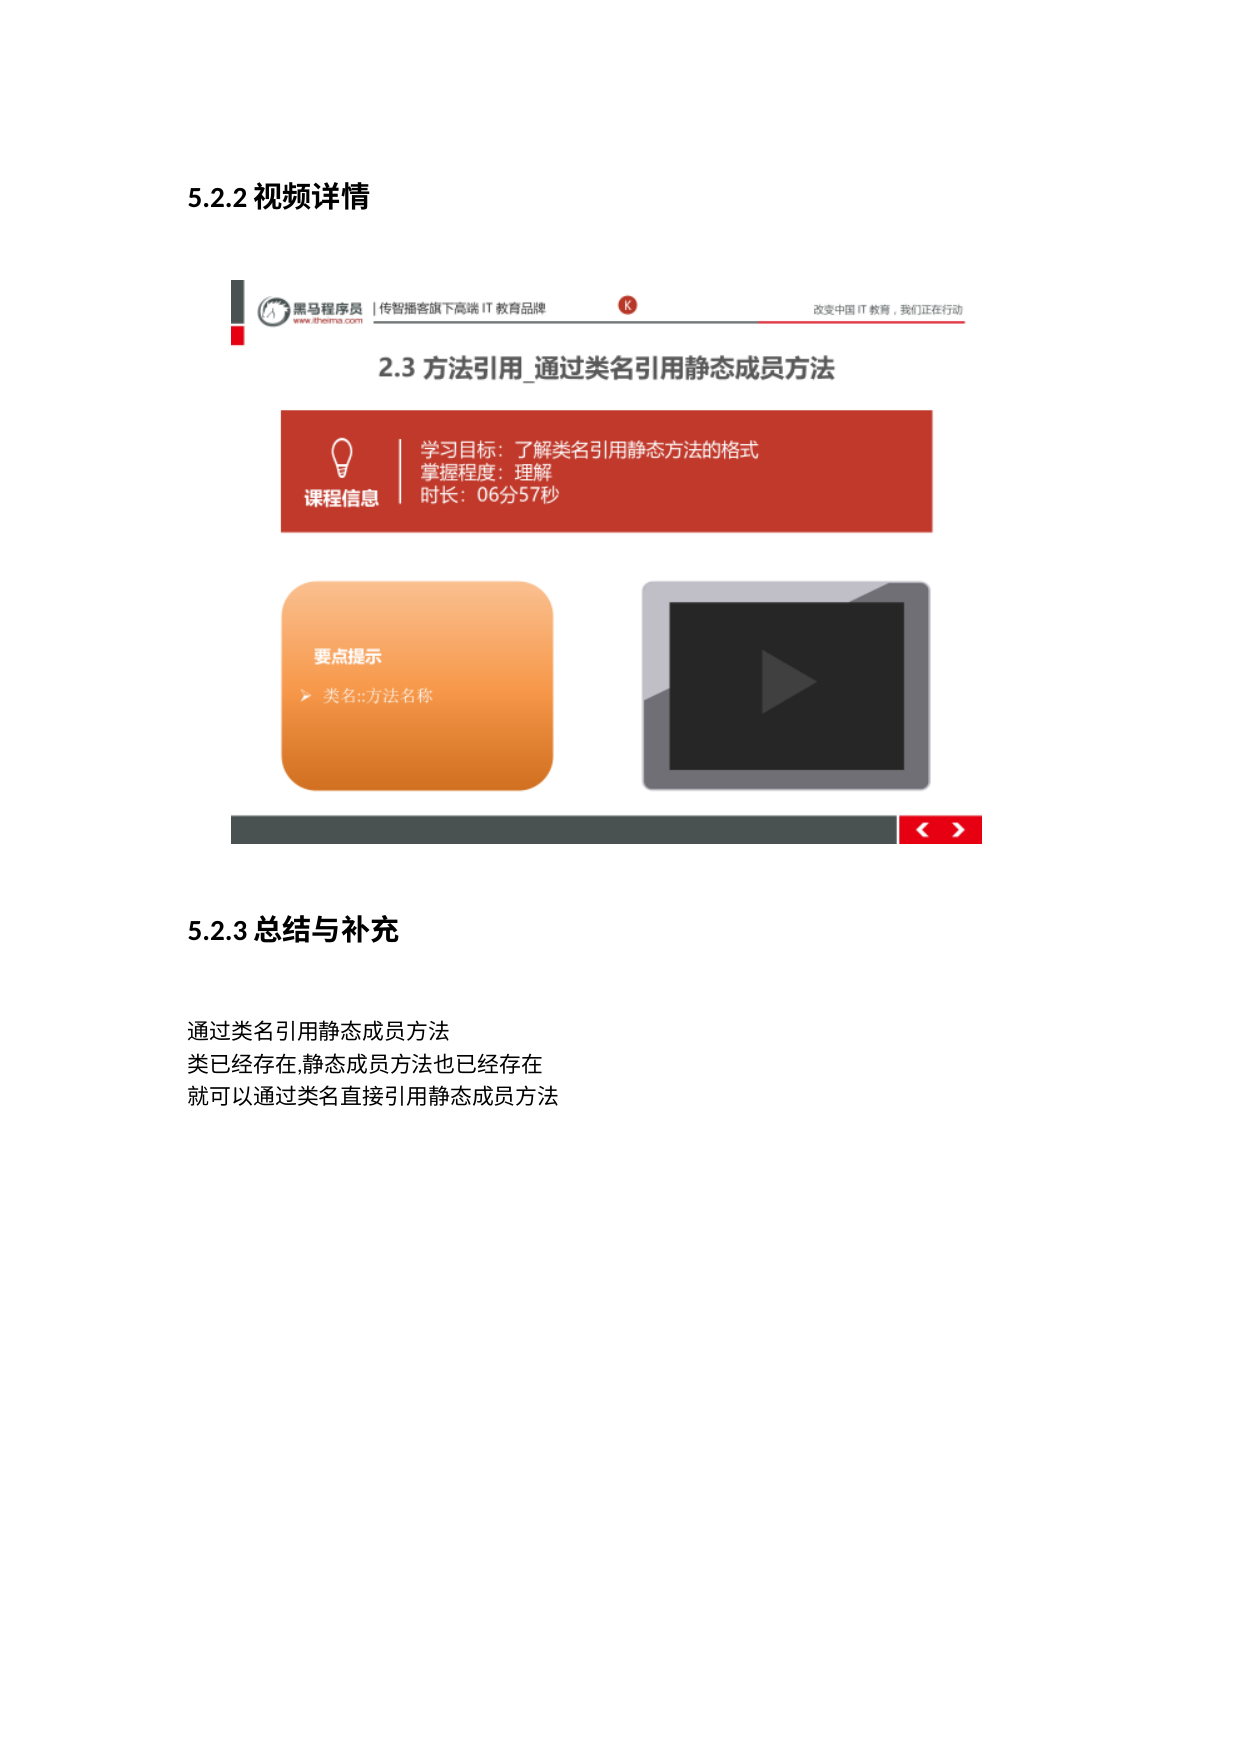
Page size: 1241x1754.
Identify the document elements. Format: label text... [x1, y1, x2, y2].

text 通过类名引用静态成员方法 [187, 1014, 1053, 1046]
picture [231, 280, 982, 844]
subtitle 5.2.2视频详情 [187, 162, 1053, 227]
text 类已经存在,静态成员方法也已经存在 [187, 1046, 1053, 1079]
text 就可以通过类名直接引用静态成员方法 [187, 1079, 1053, 1111]
subtitle 5.2.3总结与补充 [187, 895, 1053, 960]
